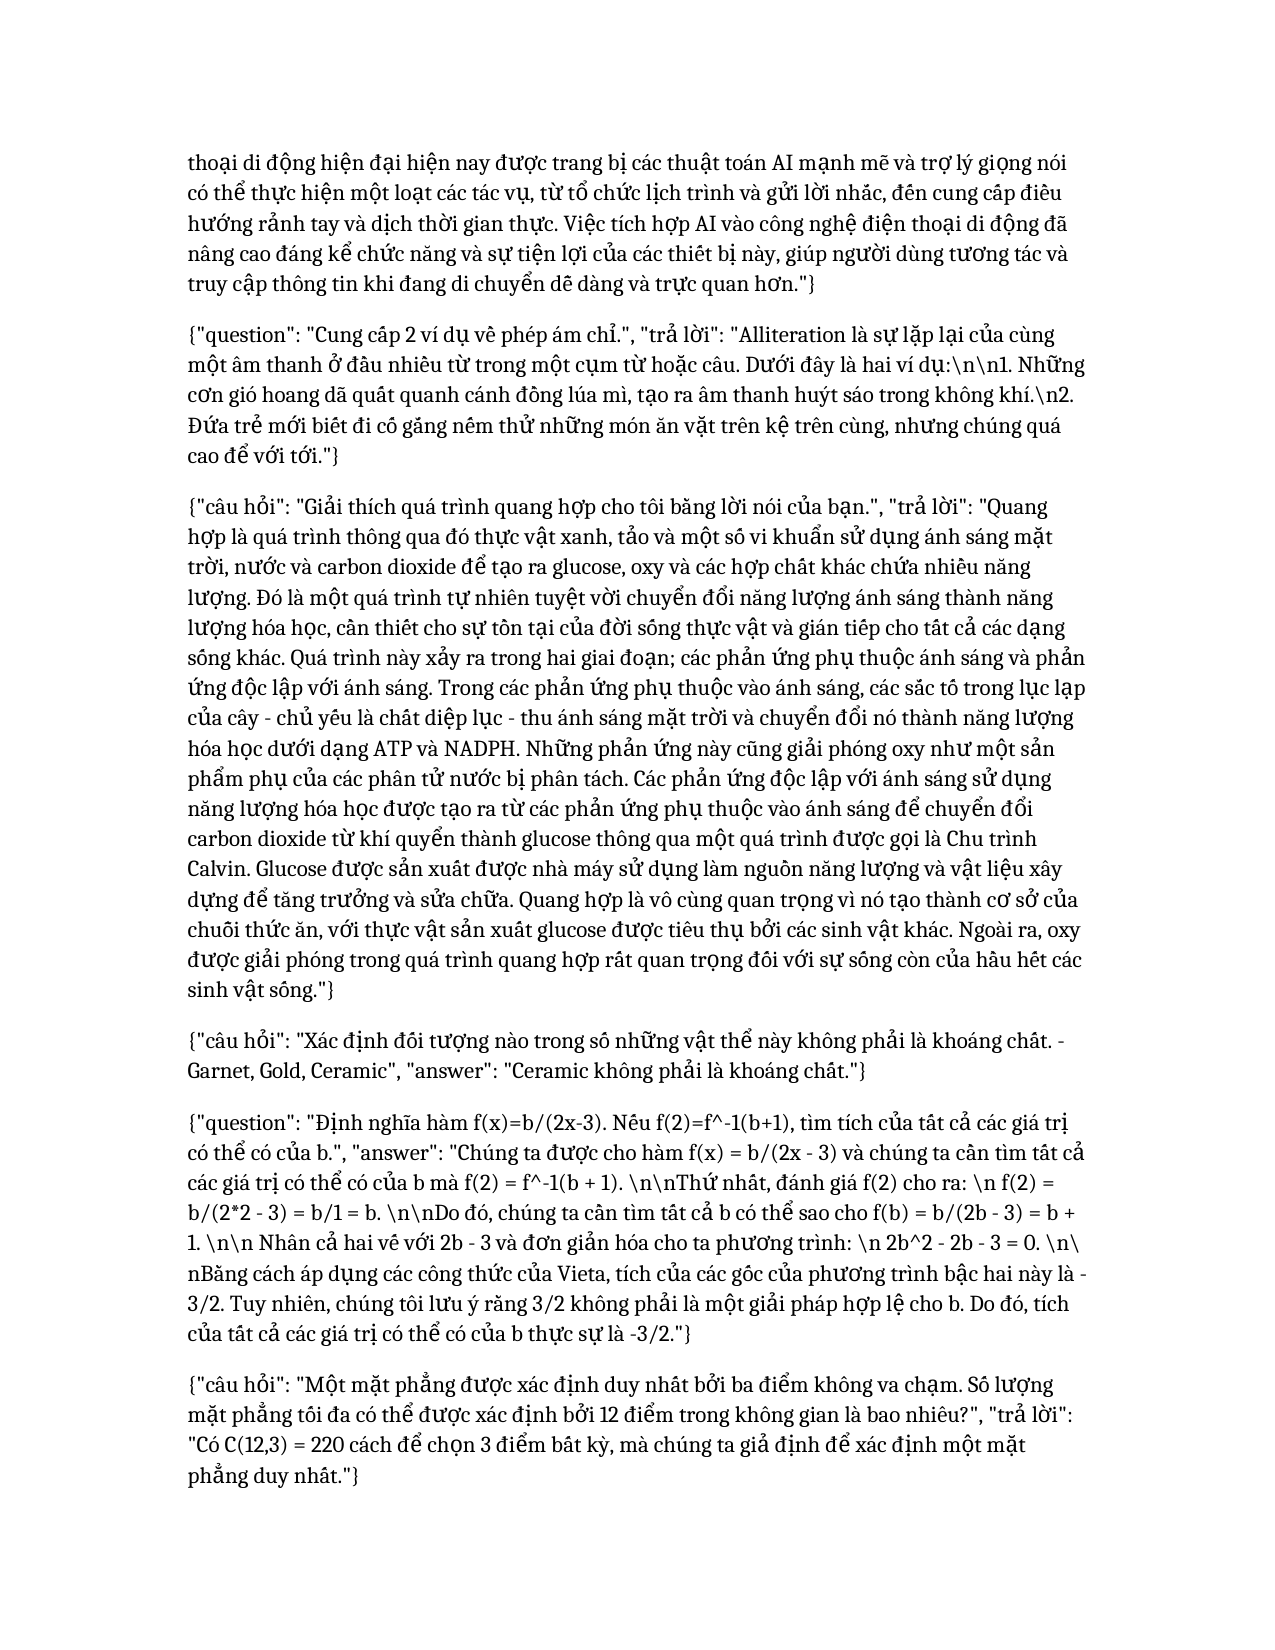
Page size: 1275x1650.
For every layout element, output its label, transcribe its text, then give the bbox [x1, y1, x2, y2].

text {"câu hỏi": "Một mặt phẳng được xác định duy nhất bởi ba điểm không va chạm. Số lượng mặt phẳng tối đa có thể được xác định bởi 12 điểm trong không gian là bao nhiêu?", "trả lời": "Có C(12,3) = 220 cách để chọn 3 điểm bất kỳ, mà chúng ta giả định để xác định một mặt phẳng duy nhất."} [187, 1372, 1087, 1489]
text {"câu hỏi": "Giải thích quá trình quang hợp cho tôi bằng lời nói của bạn.", "trả lời": "Quang hợp là quá trình thông qua đó thực vật xanh, tảo và một số vi khuẩn sử dụng ánh sáng mặt trời, nước và carbon dioxide để tạo ra glucose, oxy và các hợp chất khác chứa nhiều năng lượng. Đó là một quá trình tự nhiên tuyệt vời chuyển đổi năng lượng ánh sáng thành năng lượng hóa học, cần thiết cho sự tồn tại của đời sống thực vật và gián tiếp cho tất cả các dạng sống khác. Quá trình này xảy ra trong hai giai đoạn; các phản ứng phụ thuộc ánh sáng và phản ứng độc lập với ánh sáng. Trong các phản ứng phụ thuộc vào ánh sáng, các sắc tố trong lục lạp của cây - chủ yếu là chất diệp lục - thu ánh sáng mặt trời và chuyển đổi nó thành năng lượng hóa học dưới dạng ATP và NADPH. Những phản ứng này cũng giải phóng oxy như một sản phẩm phụ của các phân tử nước bị phân tách. Các phản ứng độc lập với ánh sáng sử dụng năng lượng hóa học được tạo ra từ các phản ứng phụ thuộc vào ánh sáng để chuyển đổi carbon dioxide từ khí quyển thành glucose thông qua một quá trình được gọi là Chu trình Calvin. Glucose được sản xuất được nhà máy sử dụng làm nguồn năng lượng và vật liệu xây dựng để tăng trưởng và sửa chữa. Quang hợp là vô cùng quan trọng vì nó tạo thành cơ sở của chuỗi thức ăn, với thực vật sản xuất glucose được tiêu thụ bởi các sinh vật khác. Ngoài ra, oxy được giải phóng trong quá trình quang hợp rất quan trọng đối với sự sống còn của hầu hết các sinh vật sống."} [187, 494, 1087, 1003]
text {"question": "Cung cấp 2 ví dụ về phép ám chỉ.", "trả lời": "Alliteration là sự lặp lại của cùng một âm thanh ở đầu nhiều từ trong một cụm từ hoặc câu. Dưới đây là hai ví dụ:\n\n1. Những cơn gió hoang dã quất quanh cánh đồng lúa mì, tạo ra âm thanh huýt sáo trong không khí.\n2. Đứa trẻ mới biết đi cố gắng nếm thử những món ăn vặt trên kệ trên cùng, nhưng chúng quá cao để với tới."} [187, 322, 1087, 469]
text {"question": "Định nghĩa hàm f(x)=b/(2x-3). Nếu f(2)=f^-1(b+1), tìm tích của tất cả các giá trị có thể có của b.", "answer": "Chúng ta được cho hàm f(x) = b/(2x - 3) và chúng ta cần tìm tất cả các giá trị có thể có của b mà f(2) = f^-1(b + 1). \n\nThứ nhất, đánh giá f(2) cho ra: \n f(2) = b/(2*2 - 3) = b/1 = b. \n\nDo đó, chúng ta cần tìm tất cả b có thể sao cho f(b) = b/(2b - 3) = b + 1. \n\n Nhân cả hai vế với 2b - 3 và đơn giản hóa cho ta phương trình: \n 2b^2 - 2b - 3 = 0. \n\nBằng cách áp dụng các công thức của Vieta, tích của các gốc của phương trình bậc hai này là -3/2. Tuy nhiên, chúng tôi lưu ý rằng 3/2 không phải là một giải pháp hợp lệ cho b. Do đó, tích của tất cả các giá trị có thể có của b thực sự là -3/2."} [187, 1109, 1087, 1347]
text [187, 150, 1087, 297]
text {"câu hỏi": "Xác định đối tượng nào trong số những vật thể này không phải là khoáng chất. - Garnet, Gold, Ceramic", "answer": "Ceramic không phải là khoáng chất."} [187, 1028, 1087, 1085]
